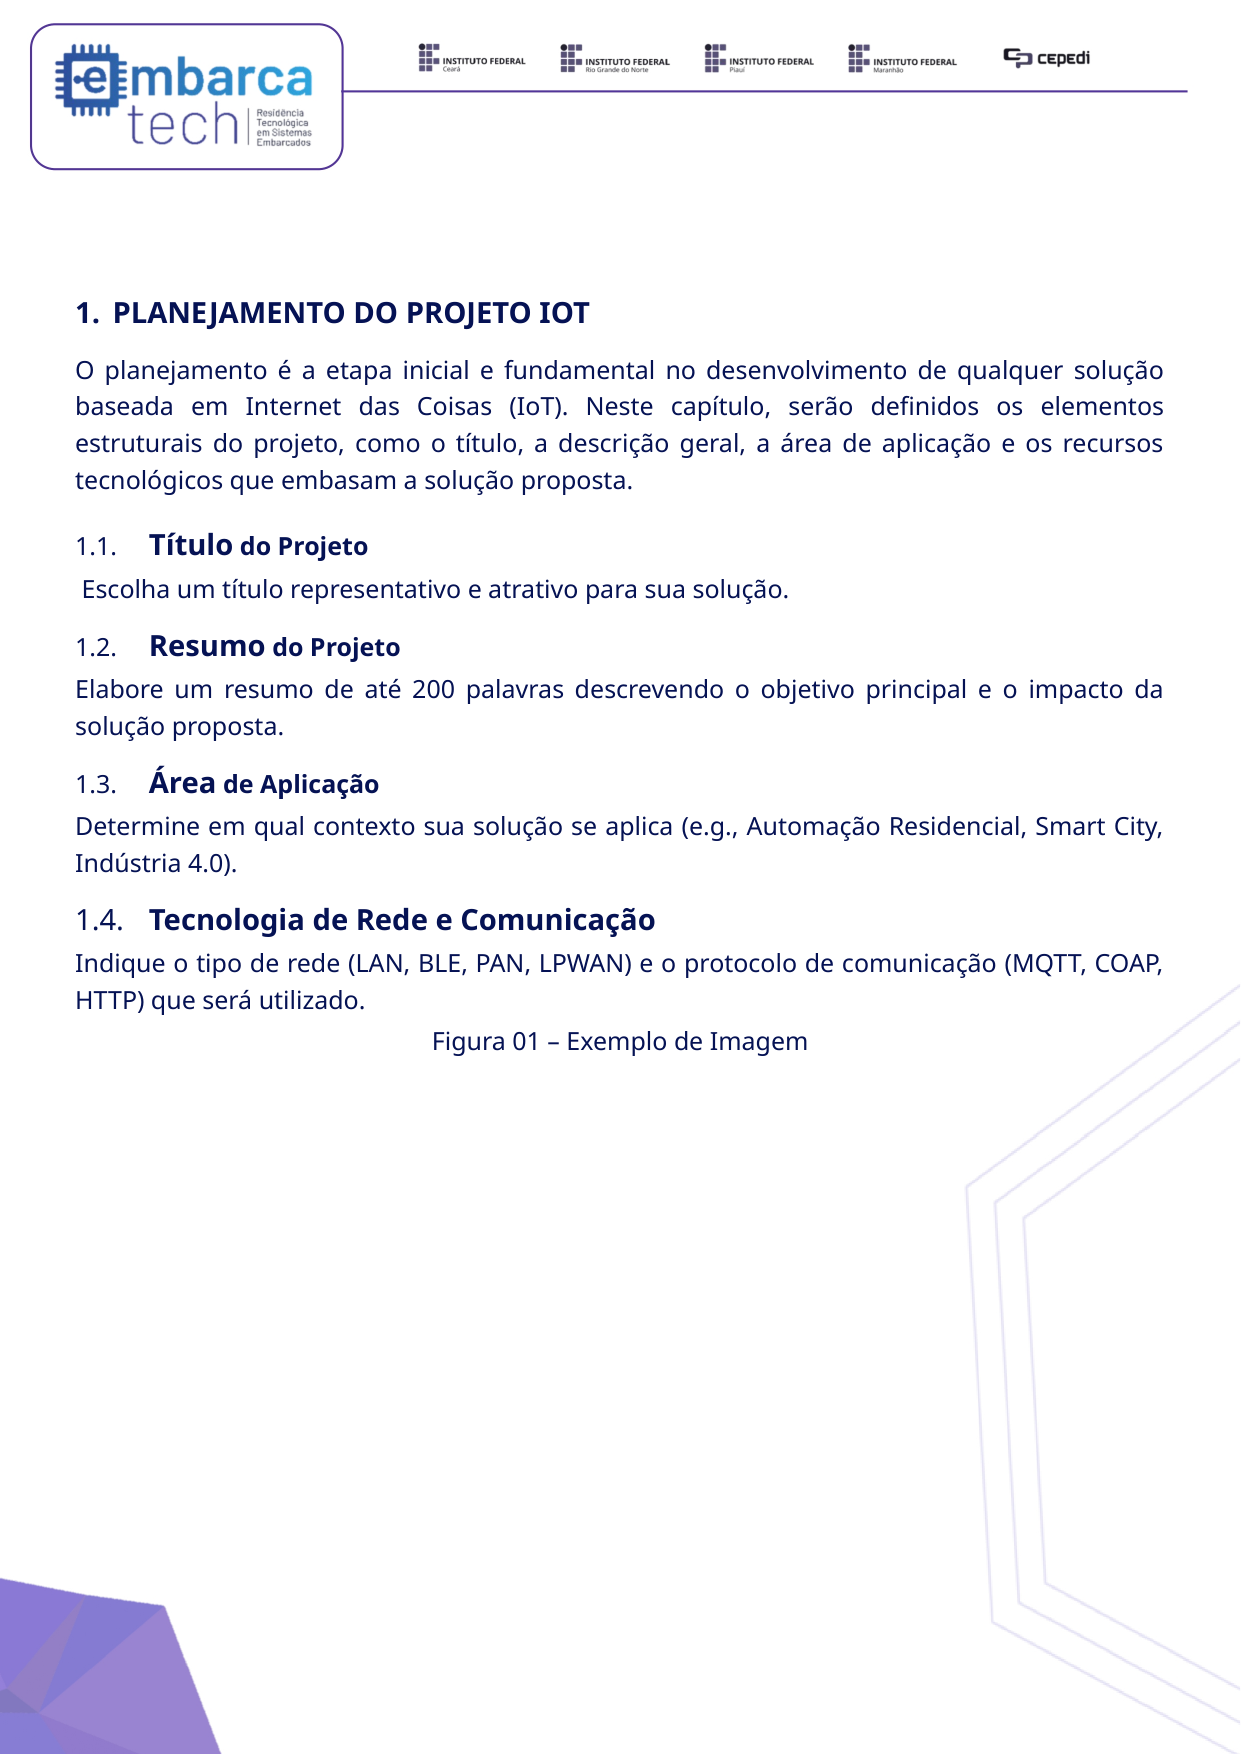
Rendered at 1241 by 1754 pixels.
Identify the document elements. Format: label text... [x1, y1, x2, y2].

list PLANEJAMENTO DO PROJETO IOT [75, 293, 1165, 332]
text Indique o tipo de rede (LAN, BLE, PAN, LPWAN) e o protocolo de comunicação (MQTT, COAP, HTTP) que será utilizado. [75, 946, 1165, 1017]
list Tecnologia de Rede e Comunicação [75, 899, 1165, 939]
text Figura 01 – Exemplo de Imagem [75, 1024, 1165, 1058]
text Escolha um título representativo e atrativo para sua solução. [75, 571, 1165, 605]
text Determine em qual contexto sua solução se aplica (e.g., Automação Residencial, Smart City, Indústria 4.0). [75, 809, 1165, 880]
text O planejamento é a etapa inicial e fundamental no desenvolvimento de qualquer solução baseada em Internet das Coisas (IoT). Neste capítulo, serão definidos os elementos estruturais do projeto, como o título, a descrição geral, a área de aplicação e os recursos tecnológicos que embasam a solução proposta. [75, 352, 1165, 497]
text Elabore um resumo de até 200 palavras descrevendo o objetivo principal e o impacto da solução proposta. [75, 672, 1165, 743]
list Título do Projeto [75, 524, 1165, 564]
list Área de Aplicação [75, 762, 1165, 802]
picture [0, 0, 1241, 1754]
list Resumo do Projeto [75, 625, 1165, 664]
